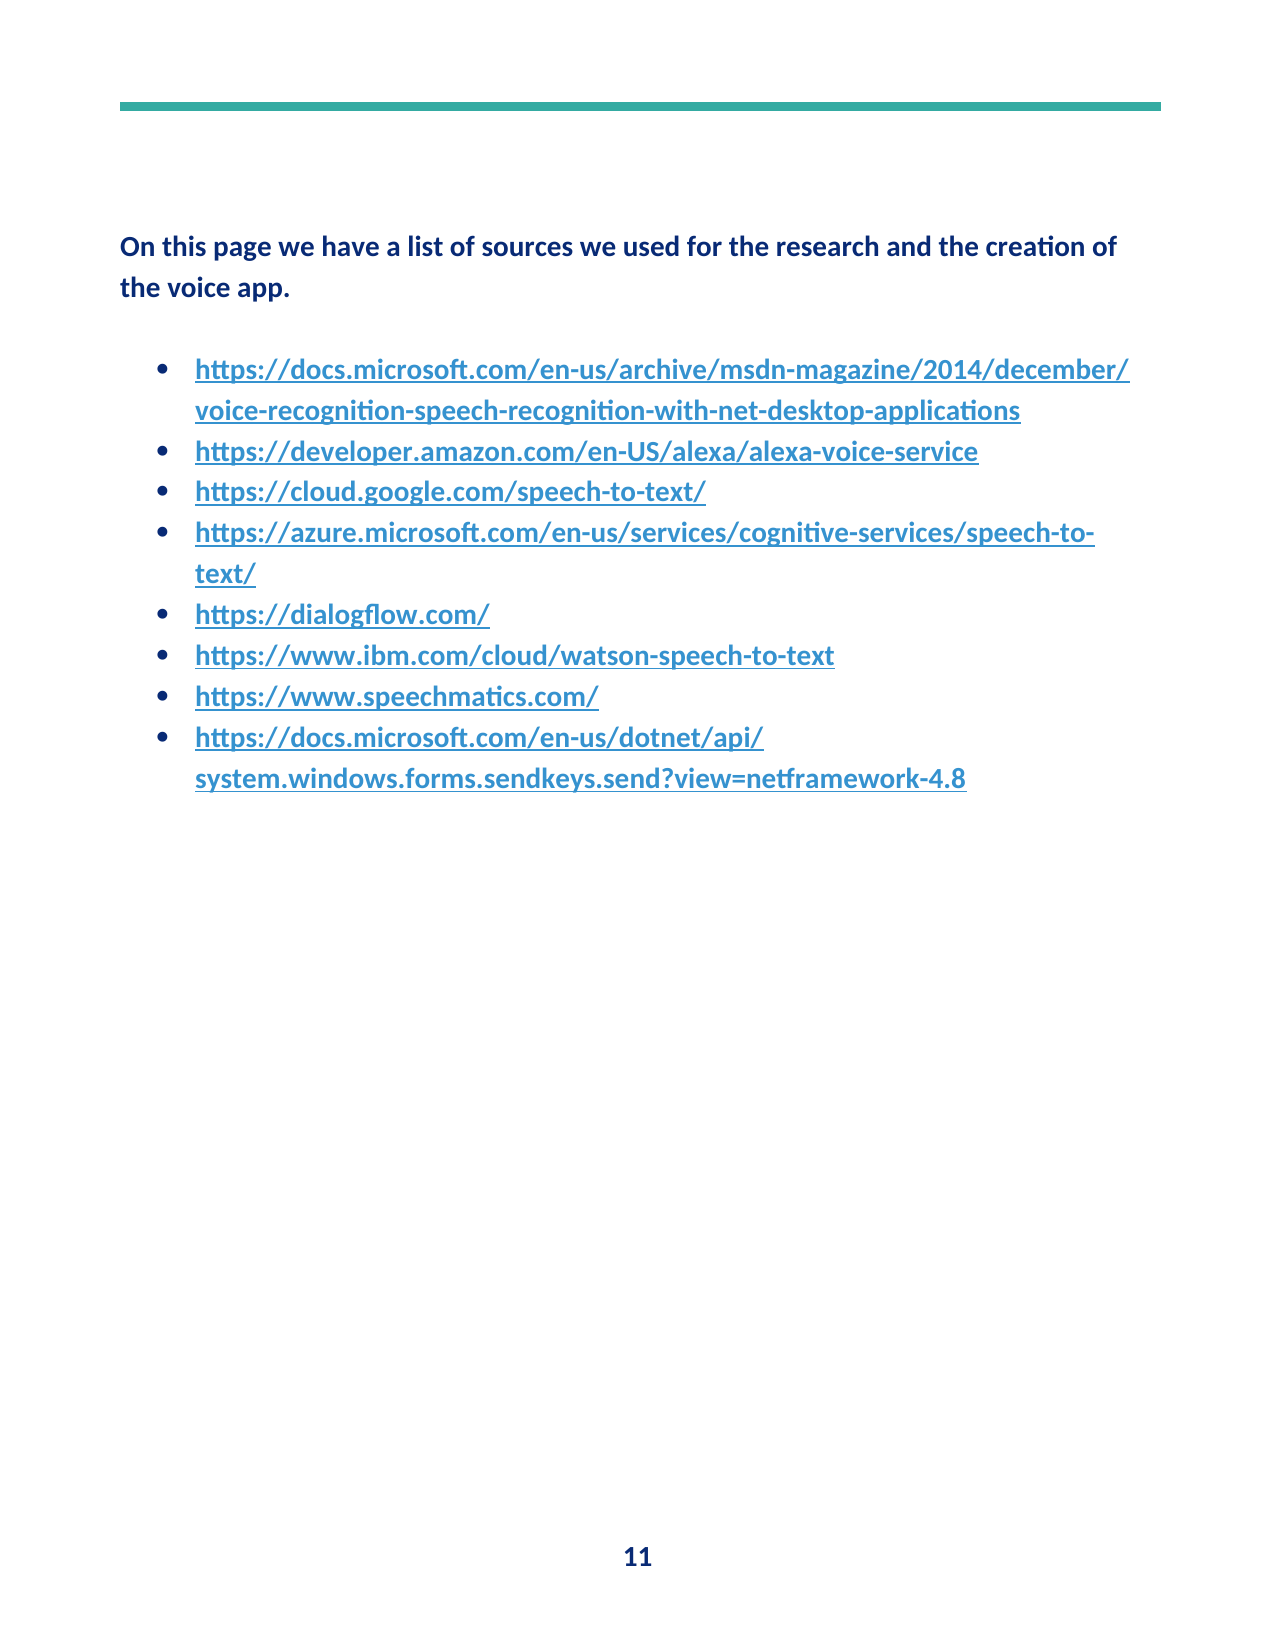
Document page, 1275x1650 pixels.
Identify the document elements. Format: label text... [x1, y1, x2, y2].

list https://cloud.google.com/speech-to-text/ [157, 473, 1155, 509]
list https://www.ibm.com/cloud/watson-speech-to-text [157, 637, 1155, 673]
list https://docs.microsoft.com/en-us/archive/msdn-magazine/2014/december/voice-recognition-speech-recognition-with-net-desktop-applications [157, 351, 1155, 427]
list https://developer.amazon.com/en-US/alexa/alexa-voice-service [157, 433, 1155, 468]
list https://azure.microsoft.com/en-us/services/cognitive-services/speech-to-text/ [157, 514, 1155, 591]
list https://docs.microsoft.com/en-us/dotnet/api/system.windows.forms.sendkeys.send?view=netframework-4.8 [157, 719, 1155, 796]
text On this page we have a list of sources we used for the research and the creation of the voice app. [120, 228, 1155, 304]
list https://dialogflow.com/ [157, 596, 1155, 632]
list https://www.speechmatics.com/ [157, 678, 1155, 714]
